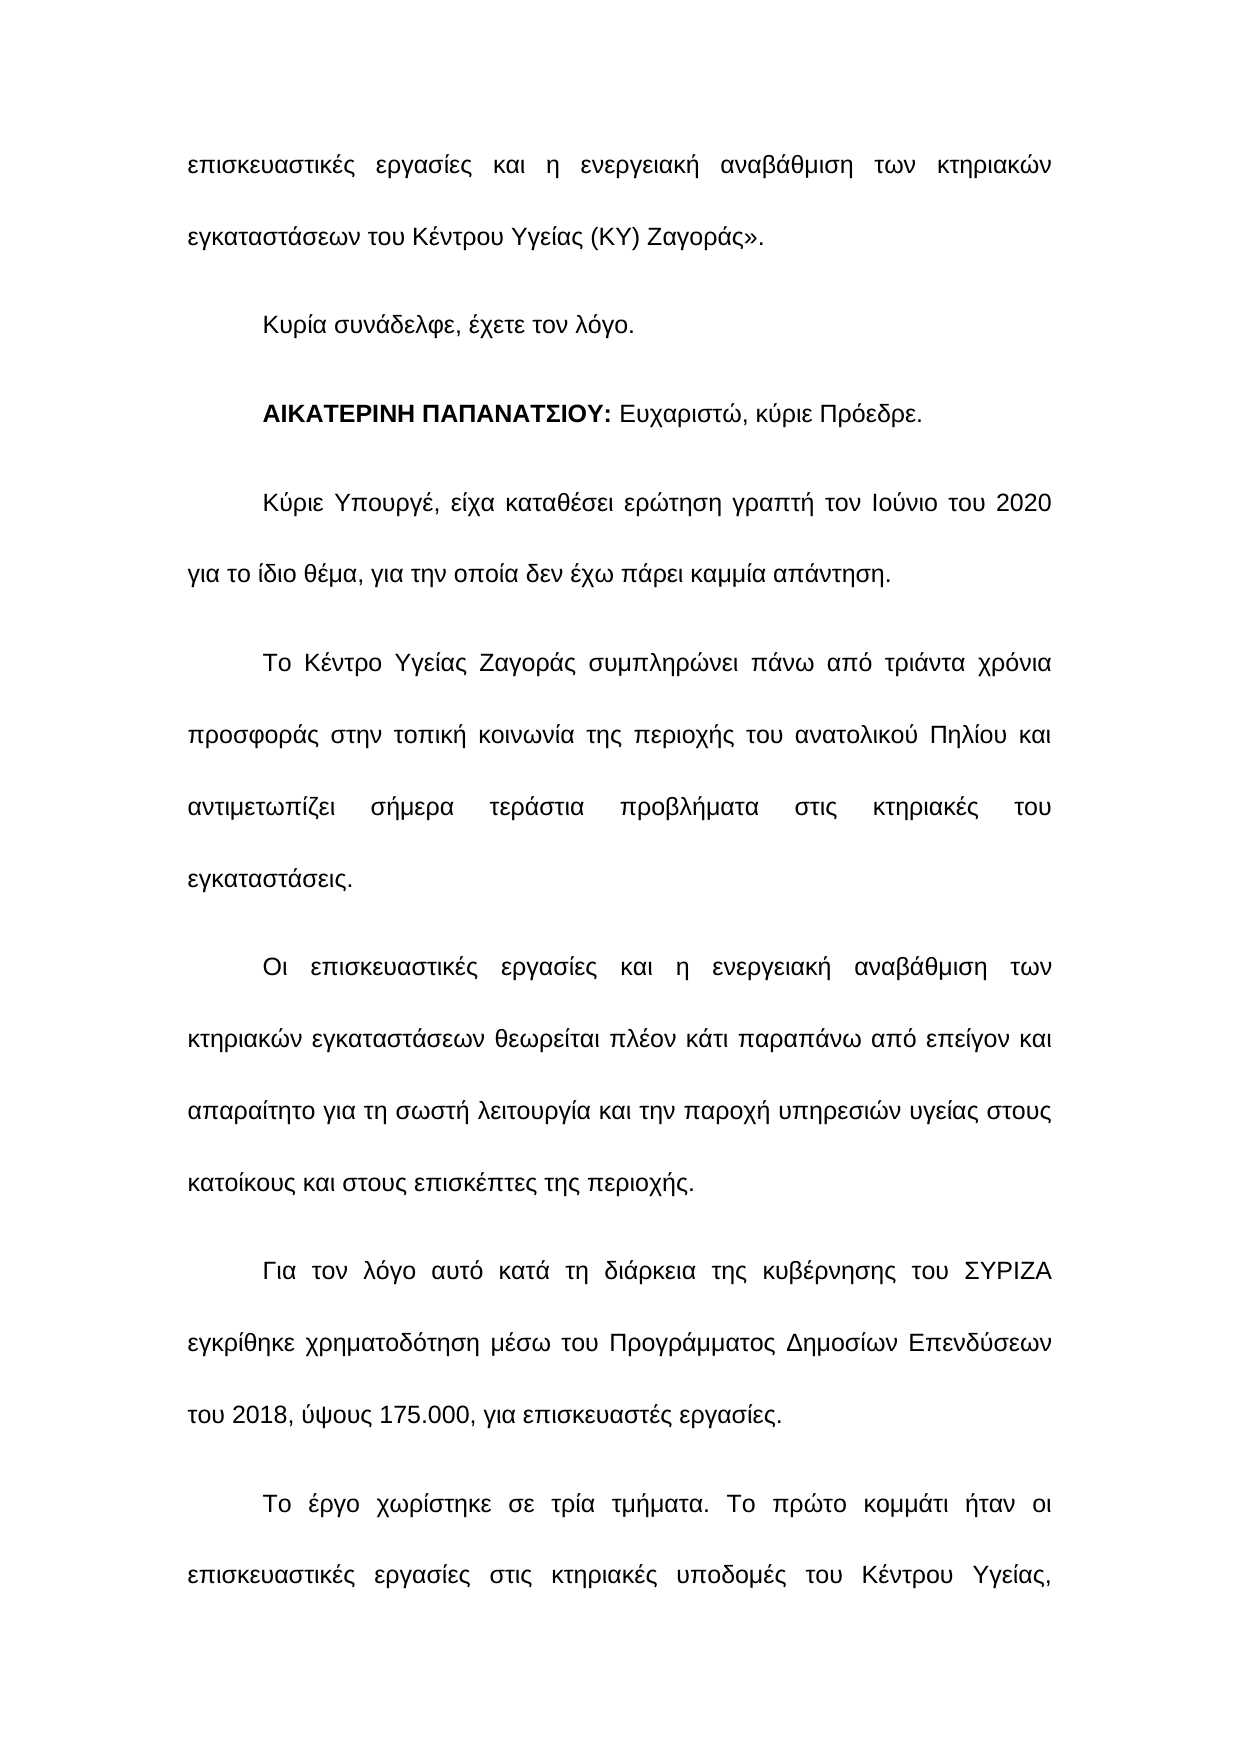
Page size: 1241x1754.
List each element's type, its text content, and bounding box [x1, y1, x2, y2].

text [187, 150, 1053, 251]
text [187, 1488, 1053, 1589]
text Το Κέντρο Υγείας Ζαγοράς συμπληρώνει πάνω από τριάντα χρόνια προσφοράς στην τοπική κοινωνία της περιοχής του ανατολικού Πηλίου και αντιμετωπίζει σήμερα τεράστια προβλήματα στις κτηριακές του εγκαταστάσεις. [187, 648, 1053, 892]
text Κύριε Υπουργέ, είχα καταθέσει ερώτηση γραπτή τον Ιούνιο του 2020 για το ίδιο θέμα, για την οποία δεν έχω πάρει καμμία απάντηση. [187, 487, 1053, 588]
text ΑΙΚΑΤΕΡΙΝΗ ΠΑΠΑΝΑΤΣΙΟΥ: Ευχαριστώ, κύριε Πρόεδρε. [187, 399, 1053, 428]
text Οι επισκευαστικές εργασίες και η ενεργειακή αναβάθμιση των κτηριακών εγκαταστάσεων θεωρείται πλέον κάτι παραπάνω από επείγον και απαραίτητο για τη σωστή λειτουργία και την παροχή υπηρεσιών υγείας στους κατοίκους και στους επισκέπτες της περιοχής. [187, 952, 1053, 1196]
text Κυρία συνάδελφε, έχετε τον λόγο. [187, 310, 1053, 339]
text Για τον λόγο αυτό κατά τη διάρκεια της κυβέρνησης του ΣΥΡΙΖΑ εγκρίθηκε χρηματοδότηση μέσω του Προγράμματος Δημοσίων Επενδύσεων του 2018, ύψους 175.000, για επισκευαστές εργασίες. [187, 1256, 1053, 1429]
